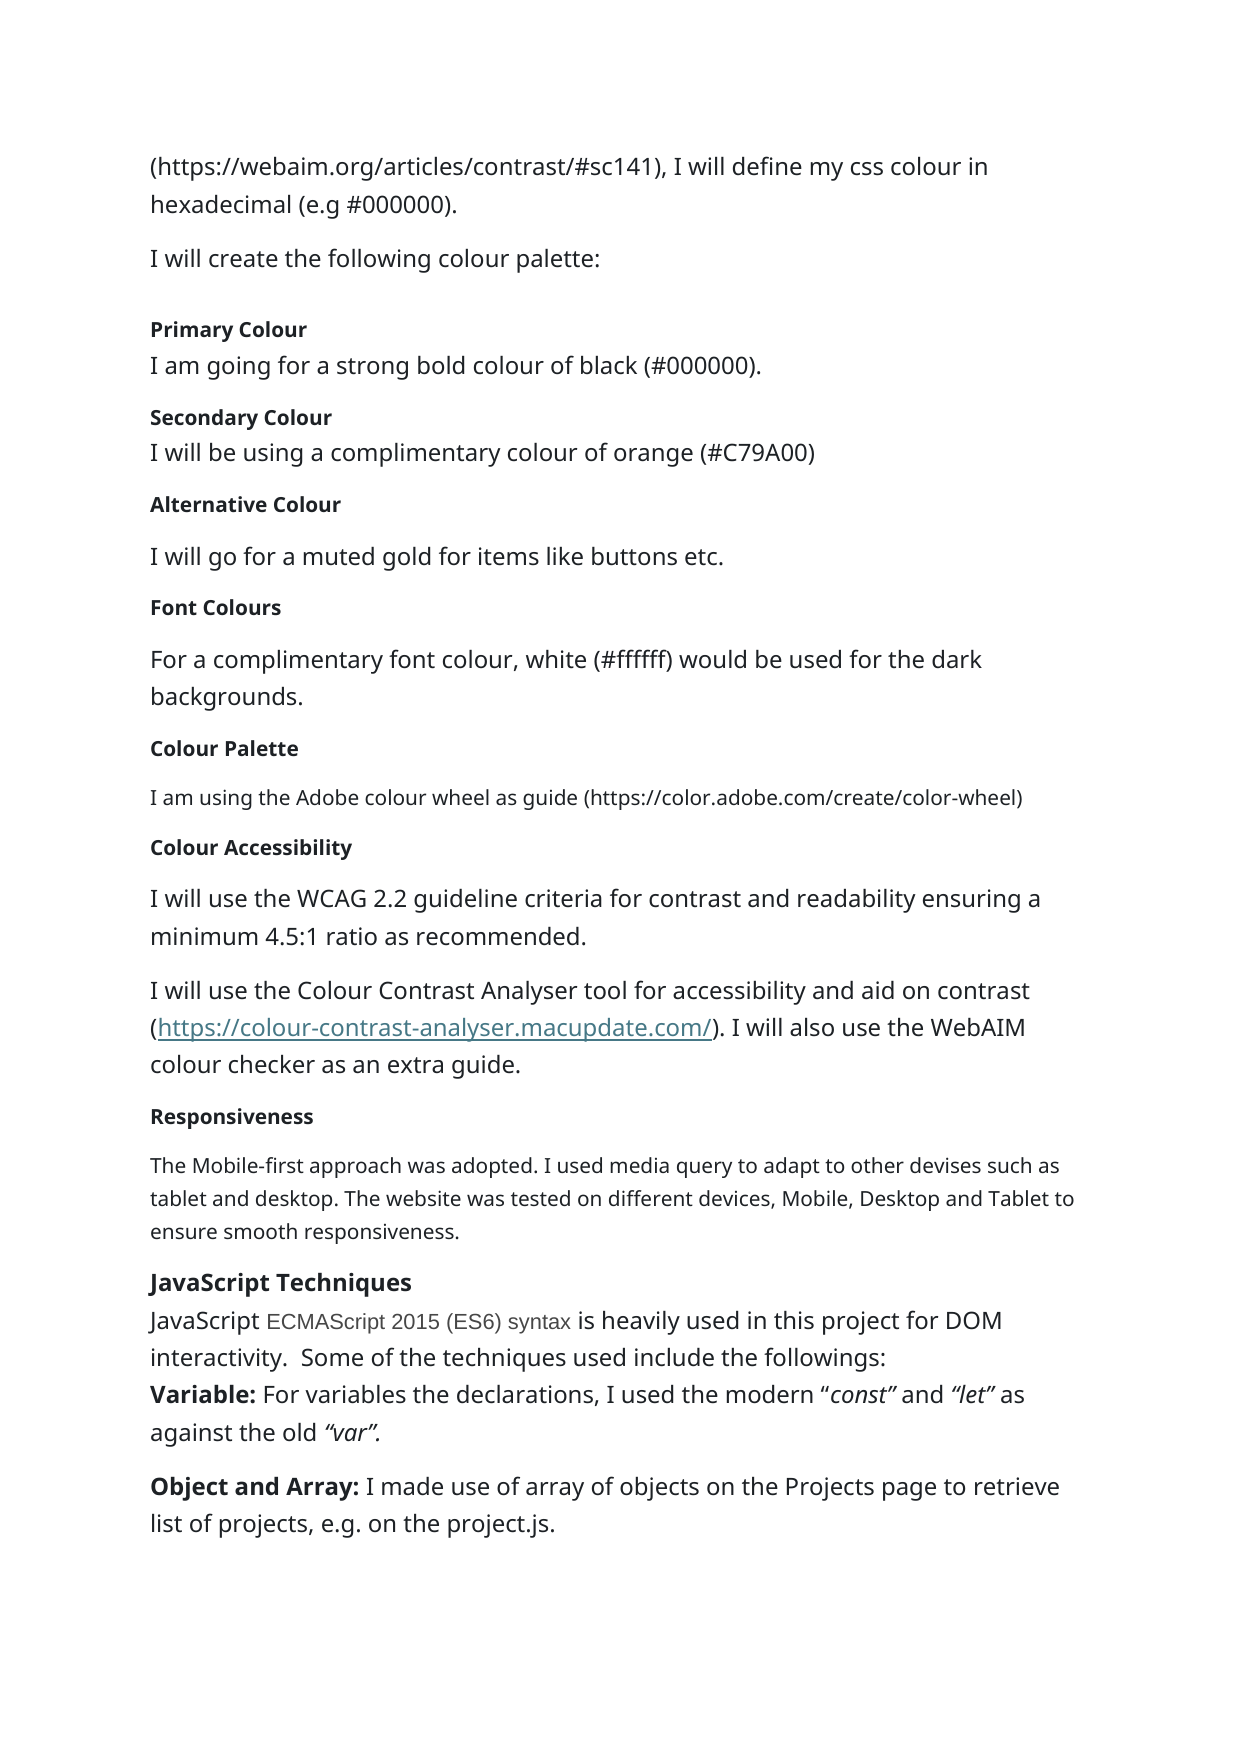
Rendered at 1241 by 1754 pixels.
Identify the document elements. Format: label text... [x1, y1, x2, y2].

text JavaScript Techniques JavaScript ECMAScript 2015 (ES6) syntax is heavily used in this project for DOM interactivity. Some of the techniques used include the followings: Variable: For variables the declarations, I used the modern “const” and “let” as against the old “var”. [150, 1266, 1090, 1448]
text I will create the following colour palette: Primary Colour I am going for a strong bold colour of black (#000000). [150, 241, 1090, 381]
text I am using the Adobe colour wheel as guide (https://color.adobe.com/create/color-wheel) [150, 783, 1090, 812]
text Responsiveness [150, 1102, 1090, 1131]
text Alternative Colour [150, 490, 1090, 519]
text The Mobile-first approach was adopted. I used media query to adapt to other devises such as tablet and desktop. The website was tested on different devices, Mobile, Desktop and Tablet to ensure smooth responsiveness. [150, 1152, 1090, 1245]
text I will go for a muted gold for items like buttons etc. [150, 539, 1090, 572]
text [150, 150, 1090, 220]
text I will use the Colour Contrast Analyser tool for accessibility and aid on contrast (https://colour-contrast-analyser.macupdate.com/). I will also use the WebAIM colour checker as an extra guide. [150, 973, 1090, 1081]
text For a complimentary font colour, white (#ffffff) would be used for the dark backgrounds. [150, 643, 1090, 713]
text Font Colours [150, 593, 1090, 622]
text Secondary Colour I will be using a complimentary colour of orange (#C79A00) [150, 403, 1090, 469]
text I will use the WCAG 2.2 guideline criteria for contrast and readability ensuring a minimum 4.5:1 ratio as recommended. [150, 882, 1090, 952]
text Object and Array: I made use of array of objects on the Projects page to retrieve list of projects, e.g. on the project.js. [150, 1470, 1090, 1540]
text Colour Accessibility [150, 833, 1090, 861]
text Colour Palette [150, 734, 1090, 763]
